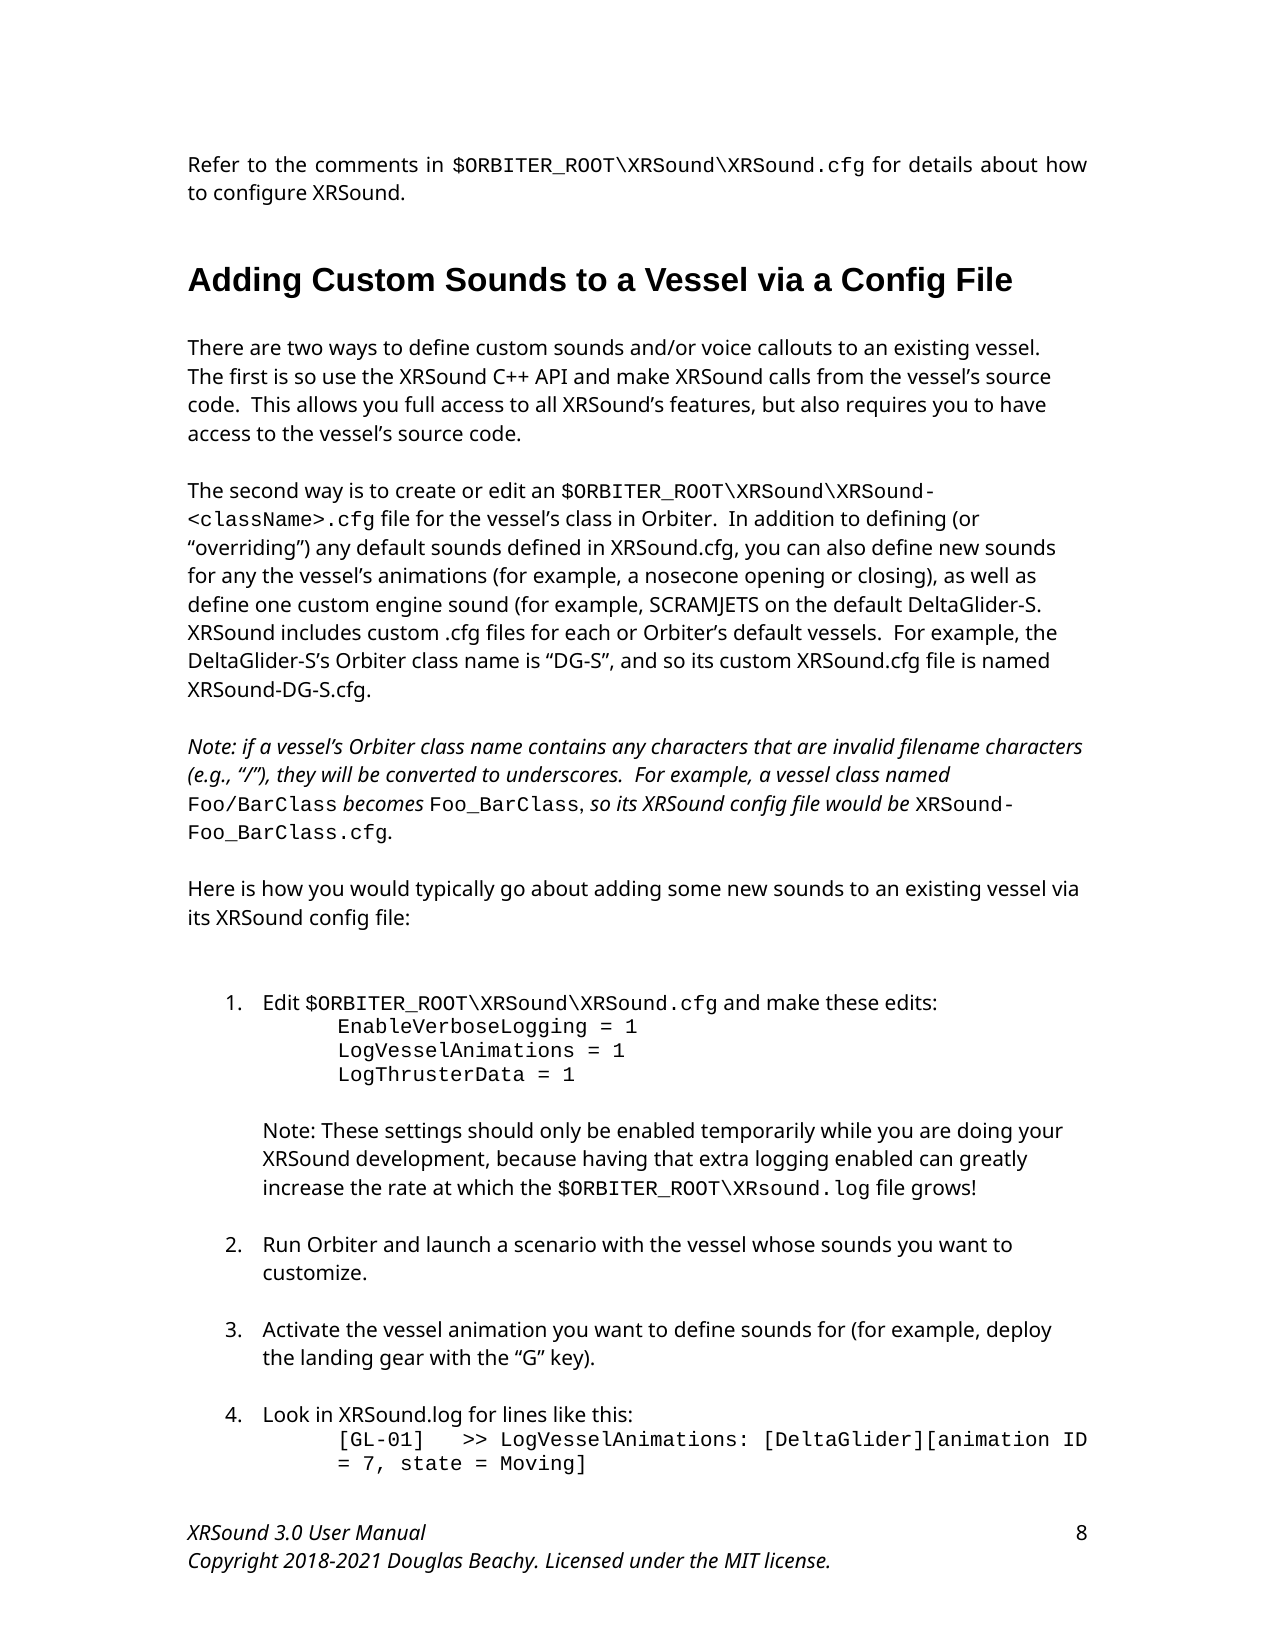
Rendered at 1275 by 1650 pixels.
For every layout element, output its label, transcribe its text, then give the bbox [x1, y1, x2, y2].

list Note: These settings should only be enabled temporarily while you are doing your XRSound development, because having that extra logging enabled can greatly increase the rate at which the $ORBITER_ROOT\XRsound.log file grows! [262, 1116, 1087, 1201]
list Run Orbiter and launch a scenario with the vessel whose sounds you want to customize. [225, 1230, 1087, 1287]
text Here is how you would typically go about adding some new sounds to an existing vessel via its XRSound config file: [187, 874, 1087, 931]
subtitle Adding Custom Sounds to a Vessel via a Config File [187, 260, 1087, 299]
text Note: if a vessel’s Orbiter class name contains any characters that are invalid filename characters (e.g., “/”), they will be converted to underscores. For example, a vessel class named Foo/BarClass becomes Foo_BarClass, so its XRSound config file would be XRSound-Foo_BarClass.cfg. [187, 732, 1087, 846]
text The second way is to create or edit an $ORBITER_ROOT\XRSound\XRSound-<className>.cfg file for the vessel’s class in Orbiter. In addition to defining (or “overriding”) any default sounds defined in XRSound.cfg, you can also define new sounds for any the vessel’s animations (for example, a nosecone opening or closing), as well as define one custom engine sound (for example, SCRAMJETS on the default DeltaGlider-S. XRSound includes custom .cfg files for each or Orbiter’s default vessels. For example, the DeltaGlider-S’s Orbiter class name is “DG-S”, and so its custom XRSound.cfg file is named XRSound-DG-S.cfg. [187, 476, 1087, 703]
list LogVesselAnimations = 1 [262, 1040, 1087, 1064]
list Look in XRSound.log for lines like this: [225, 1400, 1087, 1429]
text [GL-01] >> LogVesselAnimations: [DeltaGlider][animation ID = 7, state = Moving] [337, 1429, 1087, 1476]
text Refer to the comments in $ORBITER_ROOT\XRSound\XRSound.cfg for details about how to configure XRSound. [187, 150, 1087, 207]
text There are two ways to define custom sounds and/or voice callouts to an existing vessel. The first is so use the XRSound C++ API and make XRSound calls from the vessel’s source code. This allows you full access to all XRSound’s features, but also requires you to have access to the vessel’s source code. [187, 333, 1087, 447]
list Edit $ORBITER_ROOT\XRSound\XRSound.cfg and make these edits: [225, 988, 1087, 1017]
list EnableVerboseLogging = 1 [262, 1017, 1087, 1040]
list LogThrusterData = 1 [262, 1064, 1087, 1087]
list Activate the vessel animation you want to define sounds for (for example, deploy the landing gear with the “G” key). [225, 1315, 1087, 1372]
